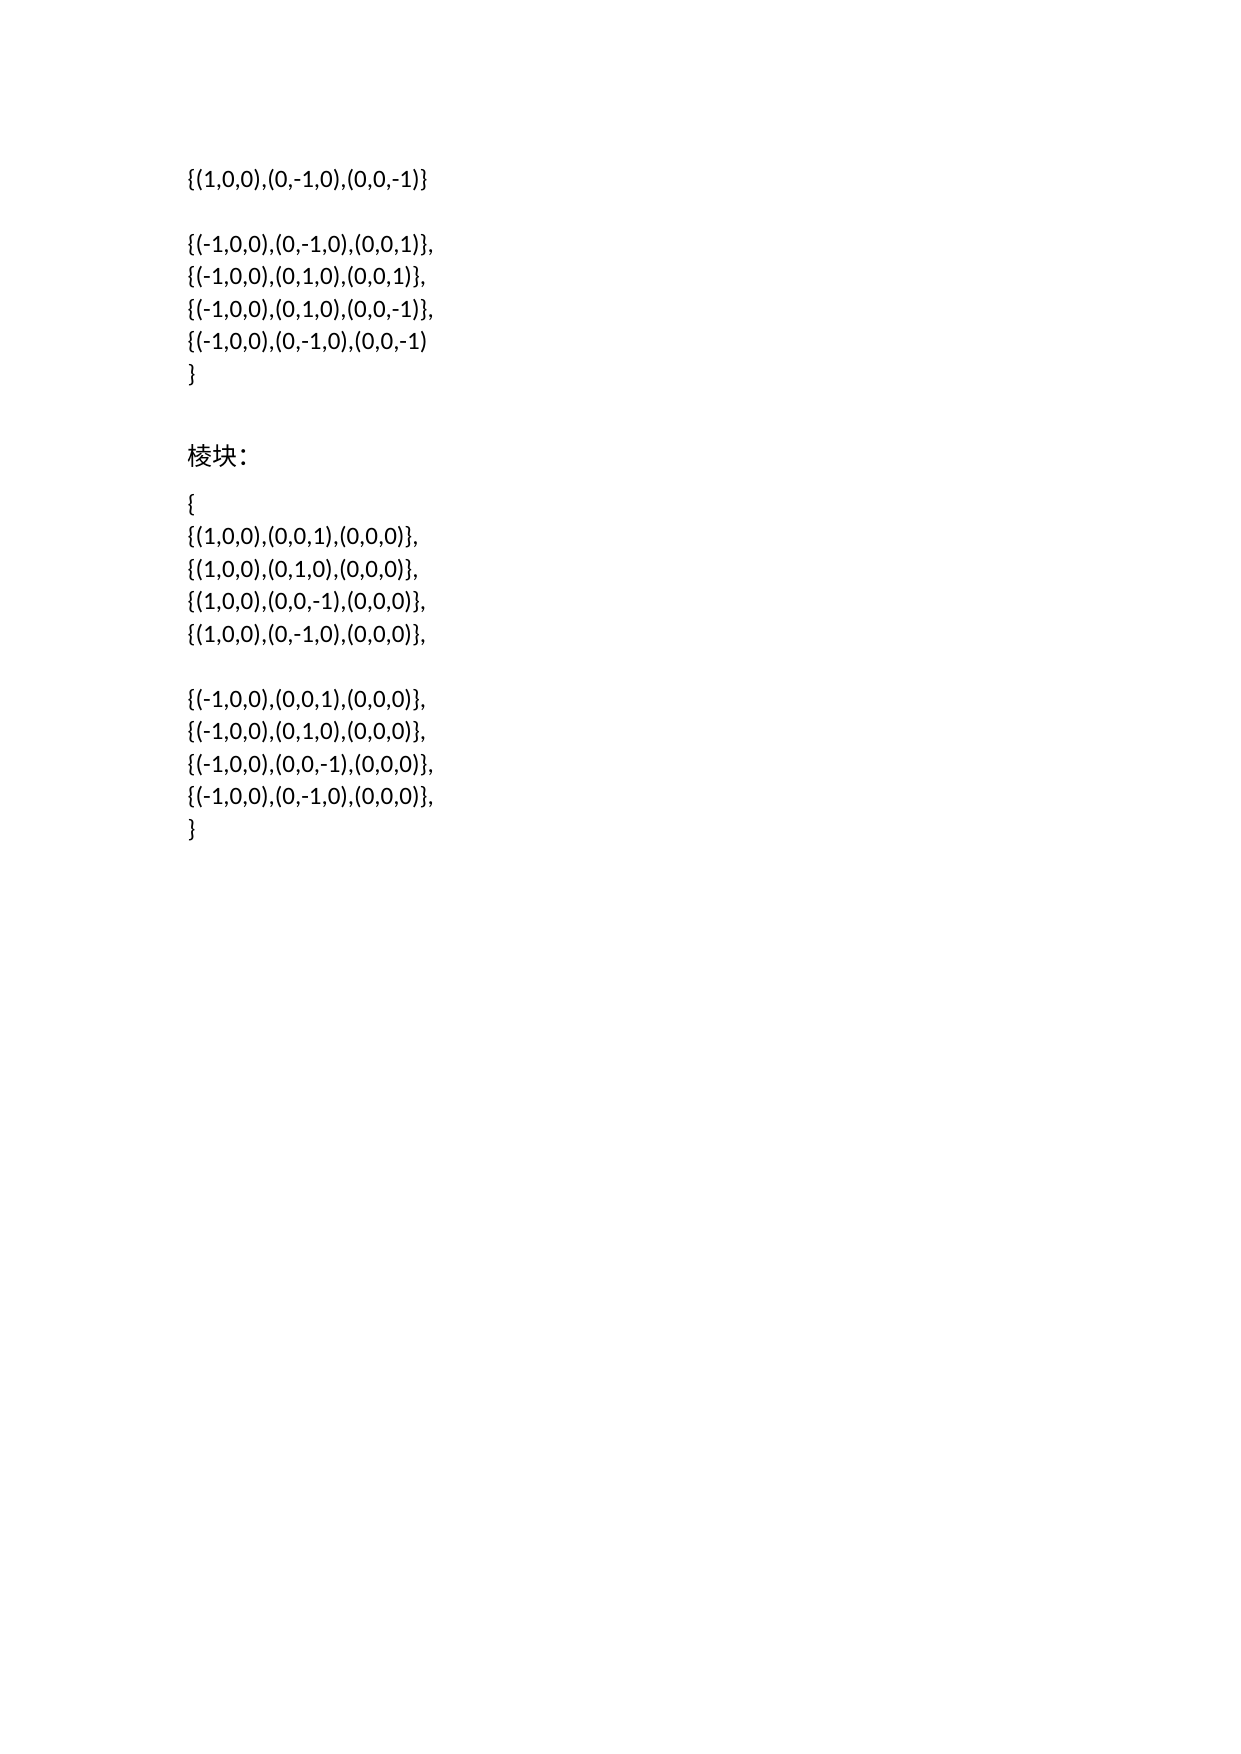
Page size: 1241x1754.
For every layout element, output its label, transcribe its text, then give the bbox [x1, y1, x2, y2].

text {(1,0,0),(0,0,-1),(0,0,0)}, [187, 584, 1053, 617]
text {(-1,0,0),(0,0,-1),(0,0,0)}, [187, 747, 1053, 779]
text } [187, 357, 1053, 389]
text } [187, 812, 1053, 844]
text {(-1,0,0),(0,1,0),(0,0,0)}, [187, 714, 1053, 747]
text {(-1,0,0),(0,1,0),(0,0,1)}, [187, 259, 1053, 292]
text {(1,0,0),(0,-1,0),(0,0,-1)} [187, 162, 1053, 194]
text {(-1,0,0),(0,-1,0),(0,0,-1) [187, 324, 1053, 357]
text {(1,0,0),(0,-1,0),(0,0,0)}, [187, 617, 1053, 649]
text { [187, 487, 1053, 519]
text {(-1,0,0),(0,1,0),(0,0,-1)}, [187, 292, 1053, 324]
text {(1,0,0),(0,0,1),(0,0,0)}, [187, 519, 1053, 552]
text 棱块： [187, 422, 1053, 487]
text {(-1,0,0),(0,-1,0),(0,0,0)}, [187, 779, 1053, 812]
text {(-1,0,0),(0,-1,0),(0,0,1)}, [187, 227, 1053, 259]
text {(-1,0,0),(0,0,1),(0,0,0)}, [187, 682, 1053, 714]
text {(1,0,0),(0,1,0),(0,0,0)}, [187, 552, 1053, 584]
